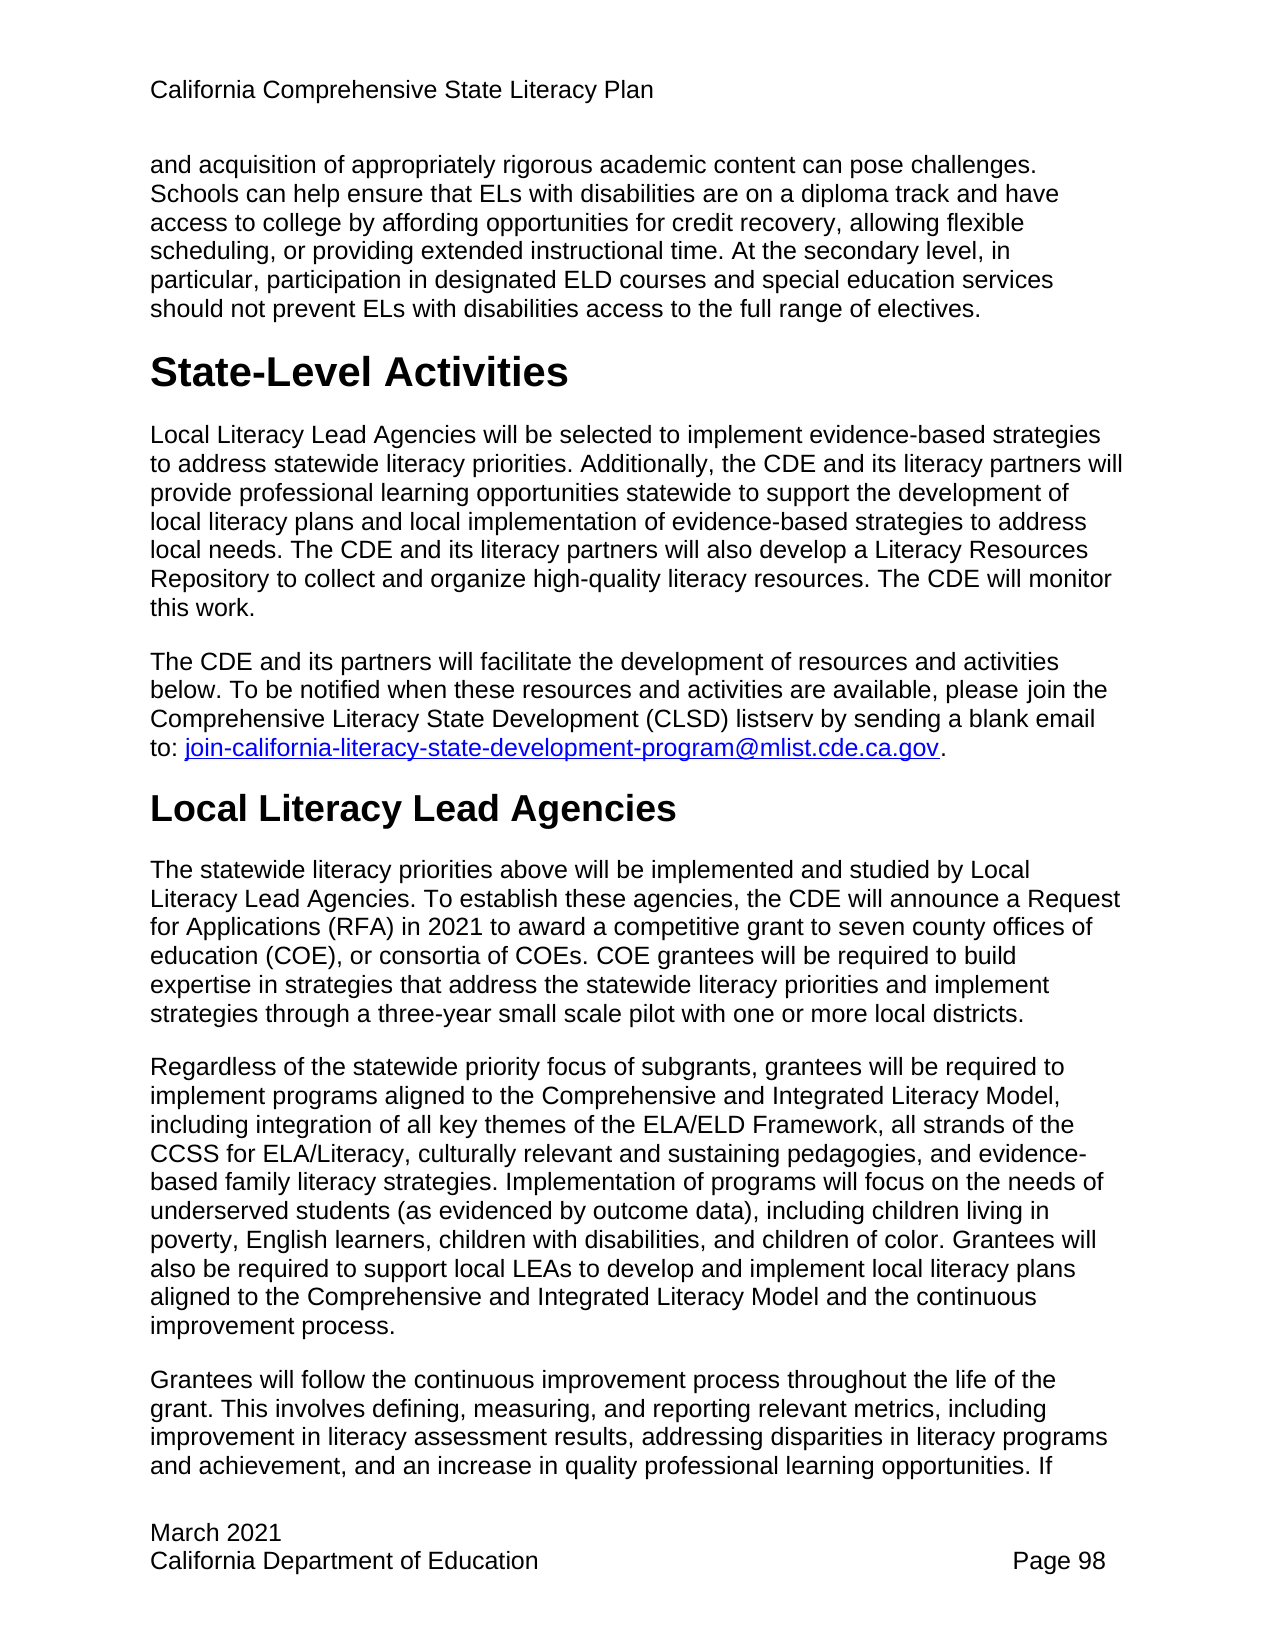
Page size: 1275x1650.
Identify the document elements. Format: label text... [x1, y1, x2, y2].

subtitle State-Level Activities [150, 347, 1125, 395]
subtitle Local Literacy Lead Agencies [150, 787, 1125, 830]
text Local Literacy Lead Agencies will be selected to implement evidence-based strategies to address statewide literacy priorities. Additionally, the CDE and its literacy partners will provide professional learning opportunities statewide to support the development of local literacy plans and local implementation of evidence-based strategies to address local needs. The CDE and its literacy partners will also develop a Literacy Resources Repository to collect and organize high-quality literacy resources. The CDE will monitor this work. [150, 420, 1125, 622]
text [150, 150, 1125, 322]
text The CDE and its partners will facilitate the development of resources and activities below. To be notified when these resources and activities are available, please join the Comprehensive Literacy State Development (CLSD) listserv by sending a blank email to: join-california-literacy-state-development-program@mlist.cde.ca.gov. [150, 647, 1125, 762]
text The statewide literacy priorities above will be implemented and studied by Local Literacy Lead Agencies. To establish these agencies, the CDE will announce a Request for Applications (RFA) in 2021 to award a competitive grant to seven county offices of education (COE), or consortia of COEs. COE grantees will be required to build expertise in strategies that address the statewide literacy priorities and implement strategies through a three-year small scale pilot with one or more local districts. [150, 855, 1125, 1027]
text Regardless of the statewide priority focus of subgrants, grantees will be required to implement programs aligned to the Comprehensive and Integrated Literacy Model, including integration of all key themes of the ELA/ELD Framework, all strands of the CCSS for ELA/Literacy, culturally relevant and sustaining pedagogies, and evidence-based family literacy strategies. Implementation of programs will focus on the needs of underserved students (as evidenced by outcome data), including children living in poverty, English learners, children with disabilities, and children of color. Grantees will also be required to support local LEAs to develop and implement local literacy plans aligned to the Comprehensive and Integrated Literacy Model and the continuous improvement process. [150, 1052, 1125, 1340]
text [150, 1365, 1125, 1480]
